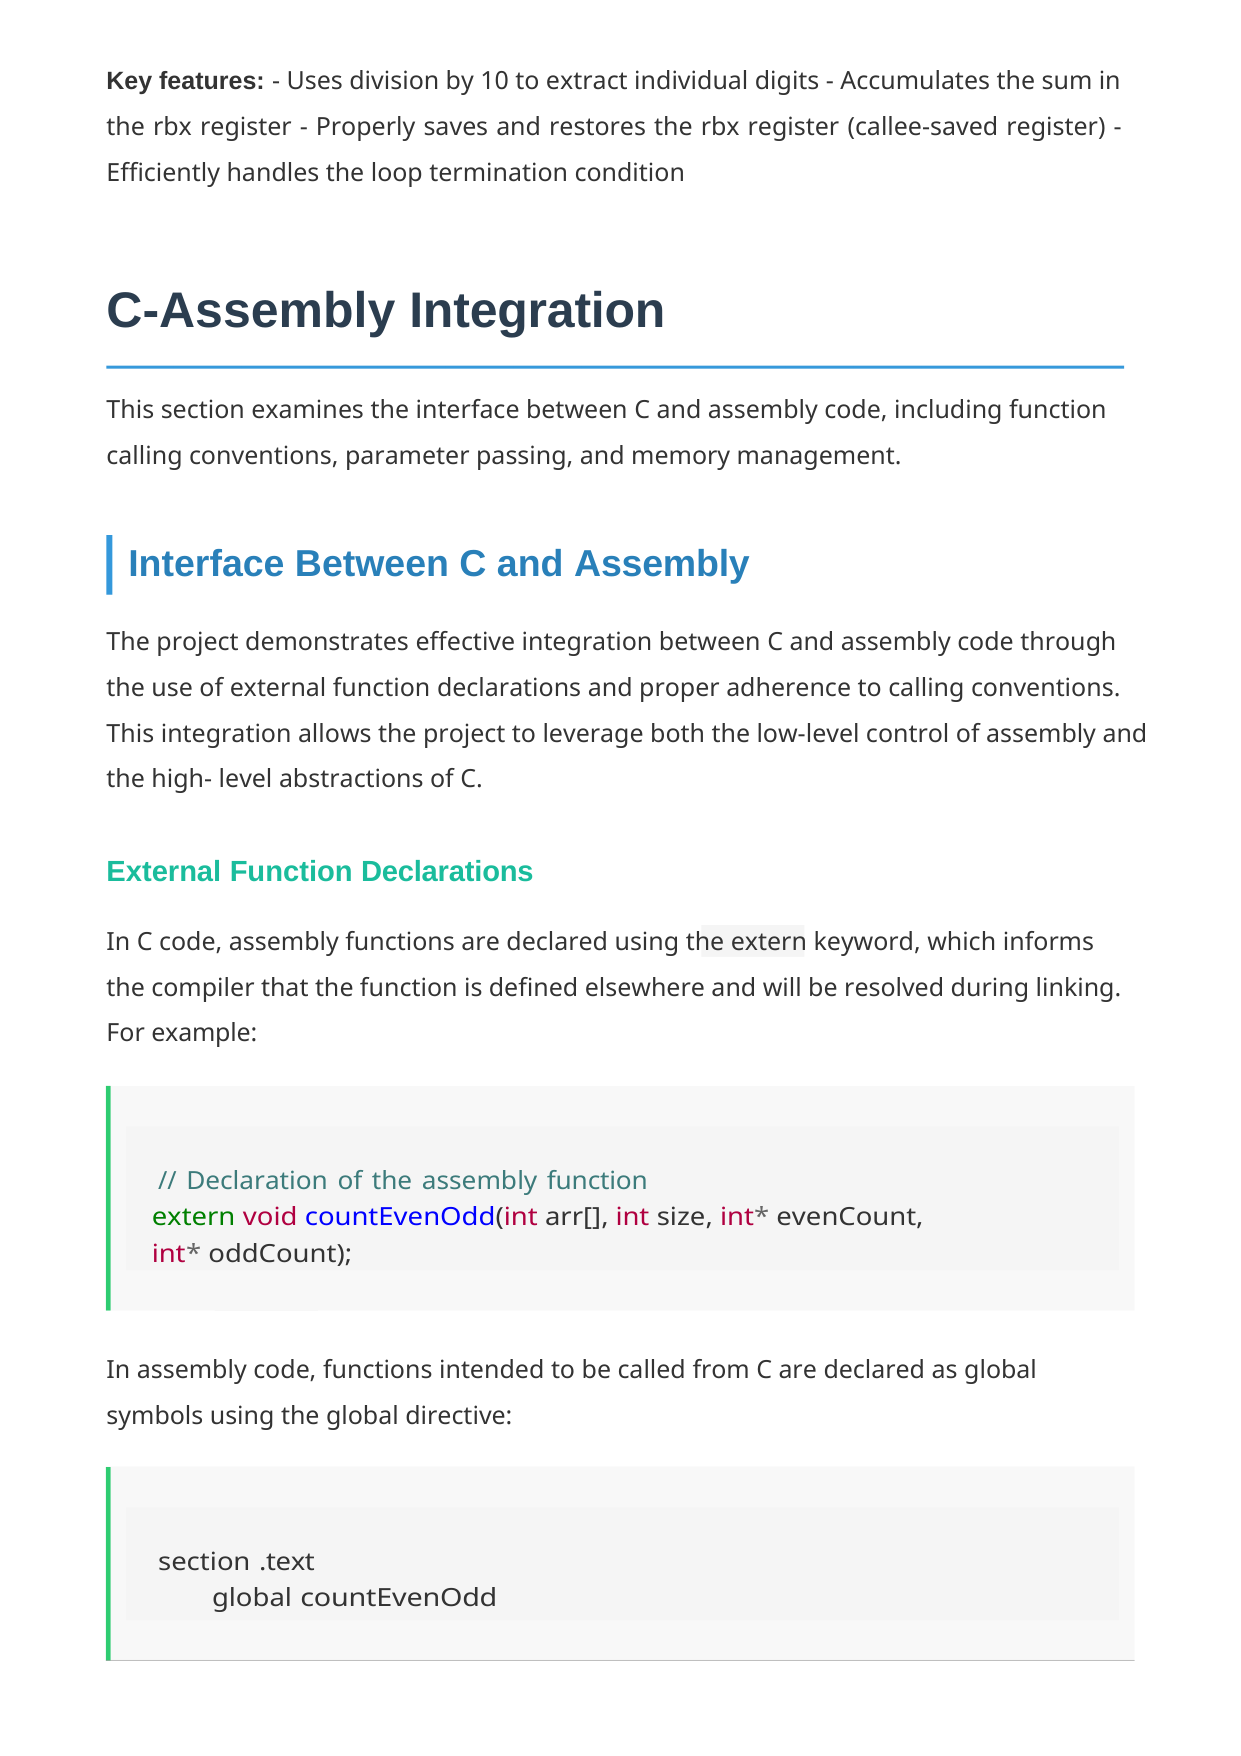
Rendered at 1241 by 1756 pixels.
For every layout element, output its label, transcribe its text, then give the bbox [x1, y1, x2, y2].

subtitle C-Assembly Integration [106, 280, 1152, 338]
text The project demonstrates effective integration between C and assembly code through the use of external function declarations and proper adherence to calling conventions. This integration allows the project to leverage both the low-level control of assembly and the high- level abstractions of C. [106, 623, 1152, 795]
picture [106, 365, 1125, 369]
text Key features: - Uses division by 10 to extract individual digits - Accumulates the sum in the rbx register - Properly saves and restores the rbx register (callee-saved register) - Efficiently handles the loop termination condition [106, 62, 1122, 188]
picture [106, 535, 113, 595]
subtitle Interface Between C and Assembly [128, 541, 1152, 584]
picture [95, 1456, 1145, 1671]
picture [95, 1075, 1145, 1321]
text This section examines the interface between C and assembly code, including function calling conventions, parameter passing, and memory management. [106, 392, 1152, 472]
text In C code, assembly functions are declared using the extern keyword, which informs the compiler that the function is defined elsewhere and will be resolved during linking. For example: [106, 923, 1129, 1049]
subtitle External Function Declarations [106, 854, 1152, 888]
